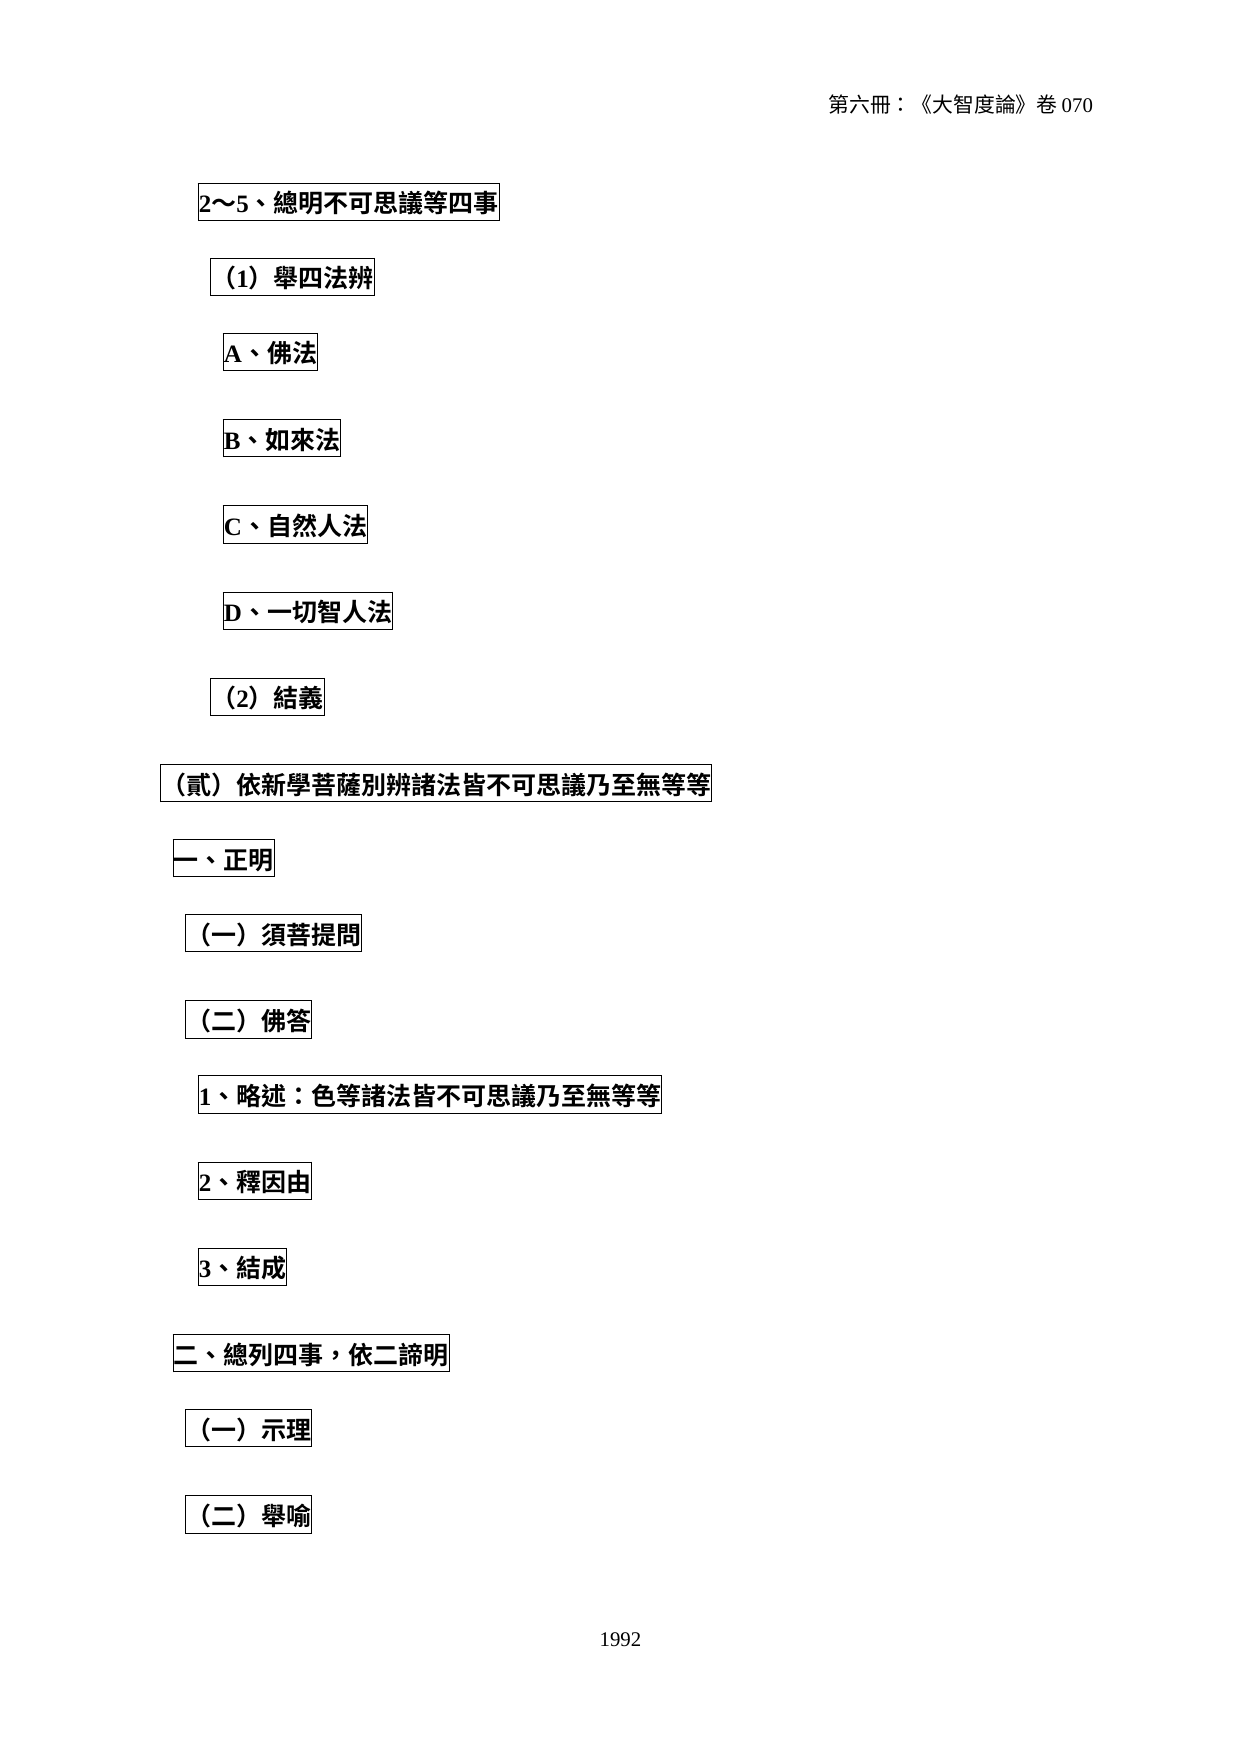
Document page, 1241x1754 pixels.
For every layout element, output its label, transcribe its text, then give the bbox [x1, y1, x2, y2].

text （一）須菩提問 [185, 896, 1092, 971]
text 2、釋因由 [198, 1143, 1092, 1218]
text （一）示理 [185, 1391, 1092, 1466]
text 1、略述：色等諸法皆不可思議乃至無等等 [198, 1057, 1092, 1132]
text （二）佛答 [185, 982, 1092, 1057]
text 一、正明 [173, 821, 1092, 896]
text B、如來法 [223, 401, 1092, 476]
text 2～5、總明不可思議等四事 [198, 164, 1092, 239]
text 3、結成 [198, 1229, 1092, 1304]
text D、一切智人法 [223, 573, 1092, 648]
text （貳）依新學菩薩別辨諸法皆不可思議乃至無等等 [160, 746, 1092, 821]
text 二、總列四事，依二諦明 [173, 1316, 1092, 1391]
text C、自然人法 [223, 487, 1092, 562]
text A、佛法 [223, 314, 1092, 389]
text （二）舉喻 [185, 1477, 1092, 1552]
text （1）舉四法辨 [210, 239, 1092, 314]
text （2）結義 [210, 659, 1092, 734]
